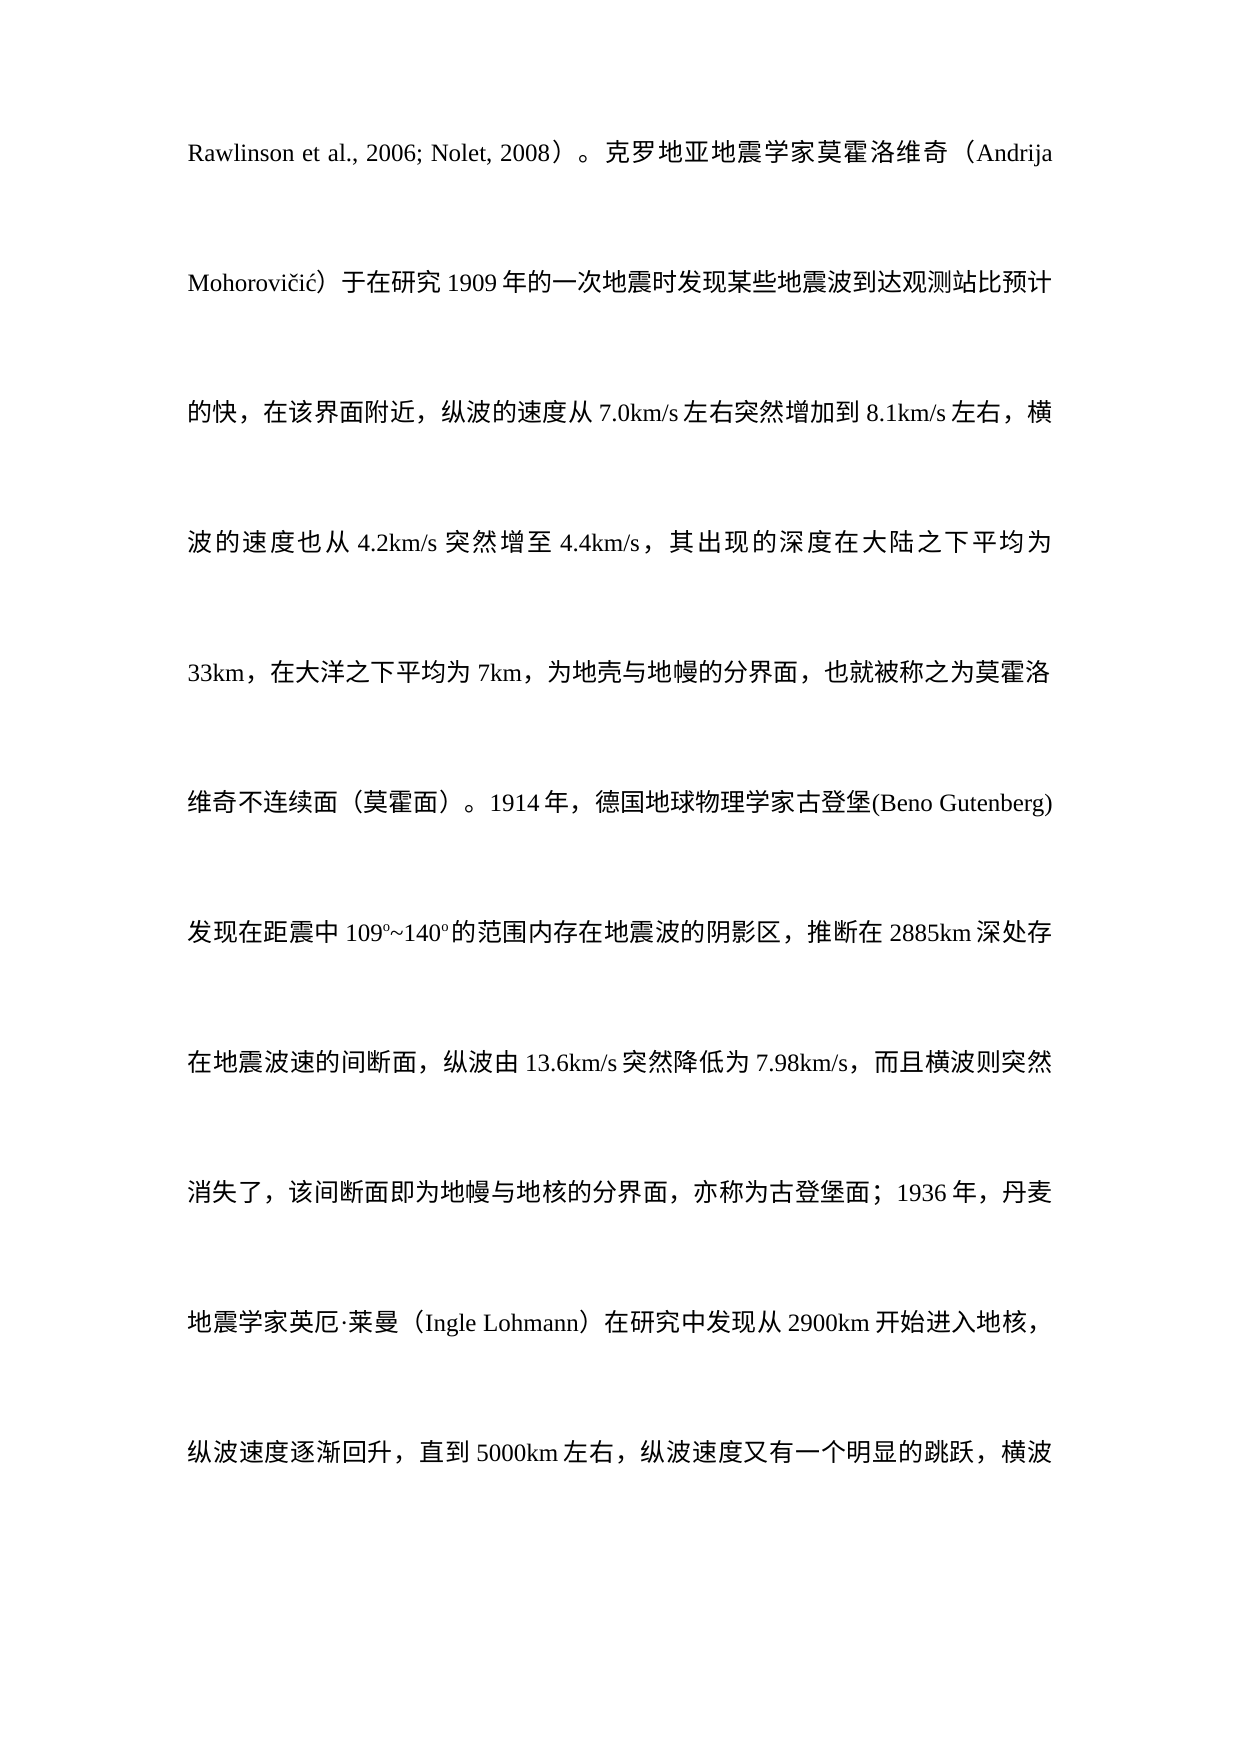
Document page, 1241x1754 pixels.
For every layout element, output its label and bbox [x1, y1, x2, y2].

text [187, 118, 1053, 1483]
